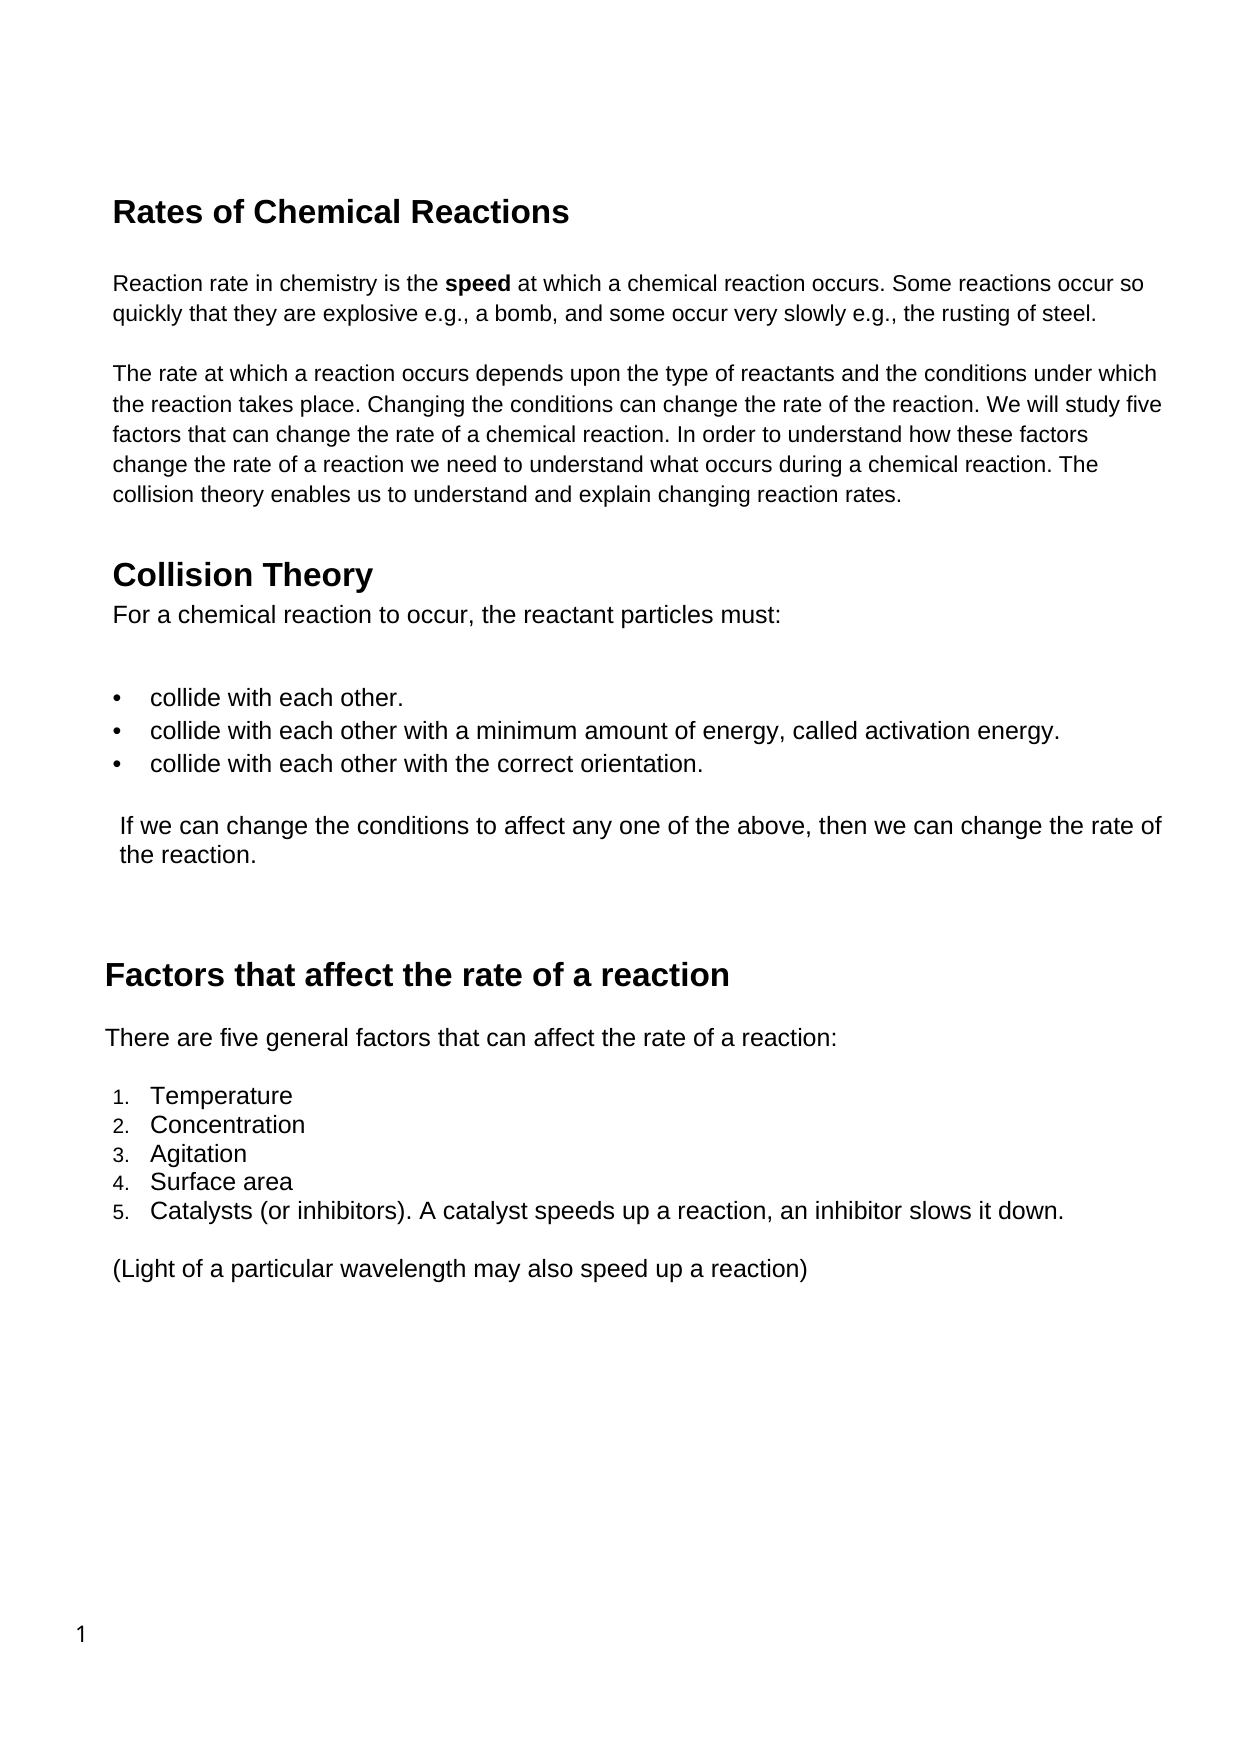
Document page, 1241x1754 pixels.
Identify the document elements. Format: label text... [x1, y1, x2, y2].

text (Light of a particular wavelength may also speed up a reaction) [75, 1254, 1165, 1283]
text The rate at which a reaction occurs depends upon the type of reactants and the conditions under which the reaction takes place. Changing the conditions can change the rate of the reaction. We will study five factors that can change the rate of a chemical reaction. In order to understand how these factors change the rate of a reaction we need to understand what occurs during a chemical reaction. The collision theory enables us to understand and explain changing reaction rates. [112, 360, 1165, 507]
text Reaction rate in chemistry is the speed at which a chemical reaction occurs. Some reactions occur so quickly that they are explosive e.g., a bomb, and some occur very slowly e.g., the rusting of steel. [112, 270, 1165, 326]
list Catalysts (or inhibitors). A catalyst speeds up a reaction, an inhibitor slows it down. [112, 1196, 1165, 1225]
text If we can change the conditions to affect any one of the above, then we can change the rate of the reaction. [119, 811, 1165, 868]
list Temperature [112, 1081, 1165, 1110]
list collide with each other with a minimum amount of energy, called activation energy. [112, 716, 1165, 744]
text Rates of Chemical Reactions [112, 192, 1165, 231]
list collide with each other with the correct orientation. [112, 749, 1165, 777]
text There are five general factors that can affect the rate of a reaction: [104, 1023, 1165, 1052]
list collide with each other. [112, 683, 1165, 711]
text For a chemical reaction to occur, the reactant particles must: [75, 600, 1165, 628]
text Factors that affect the rate of a reaction [104, 956, 1165, 994]
list Surface area [112, 1167, 1165, 1196]
list Agitation [112, 1138, 1165, 1167]
list Concentration [112, 1110, 1165, 1138]
text Collision Theory [112, 556, 1165, 594]
